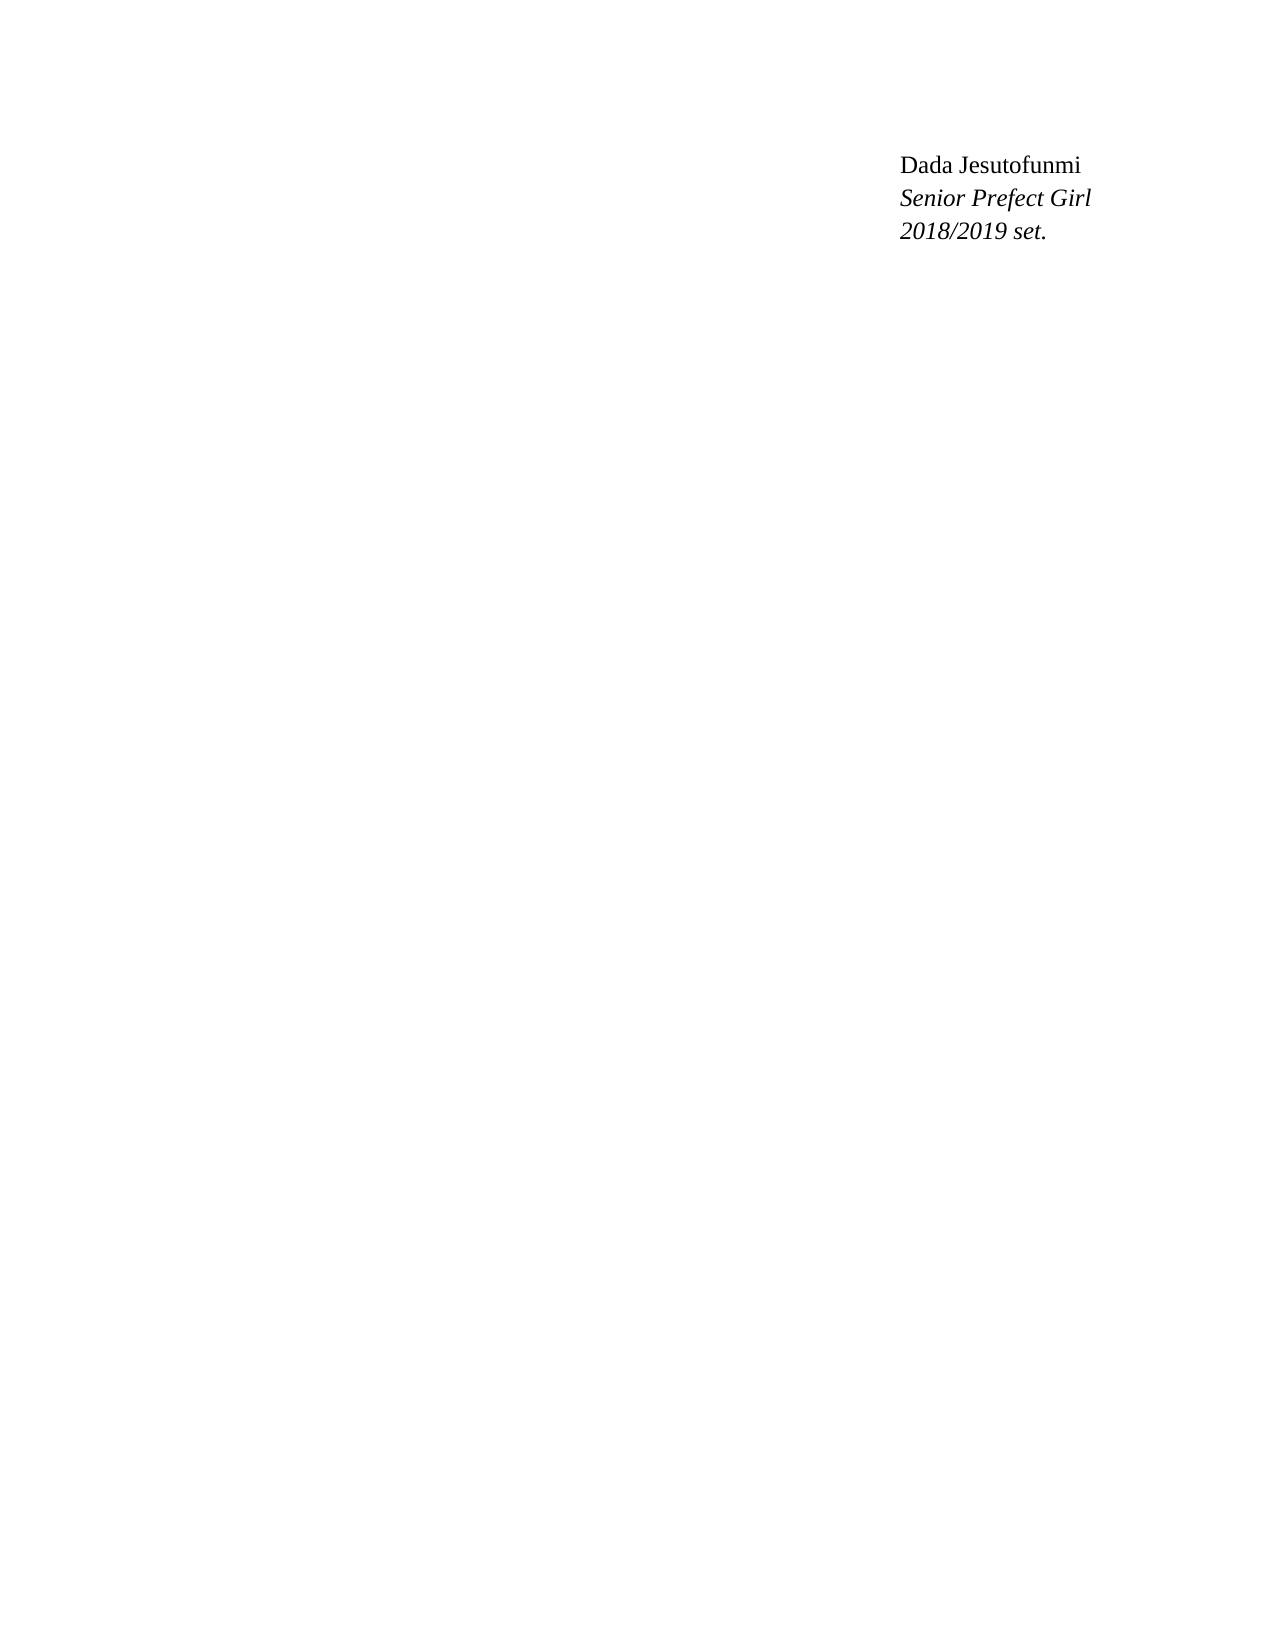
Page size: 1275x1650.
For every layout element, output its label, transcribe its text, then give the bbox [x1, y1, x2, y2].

text 2018/2019 set. [900, 216, 1125, 245]
text Dada Jesutofunmi [900, 150, 1125, 179]
text Senior Prefect Girl [900, 183, 1125, 212]
